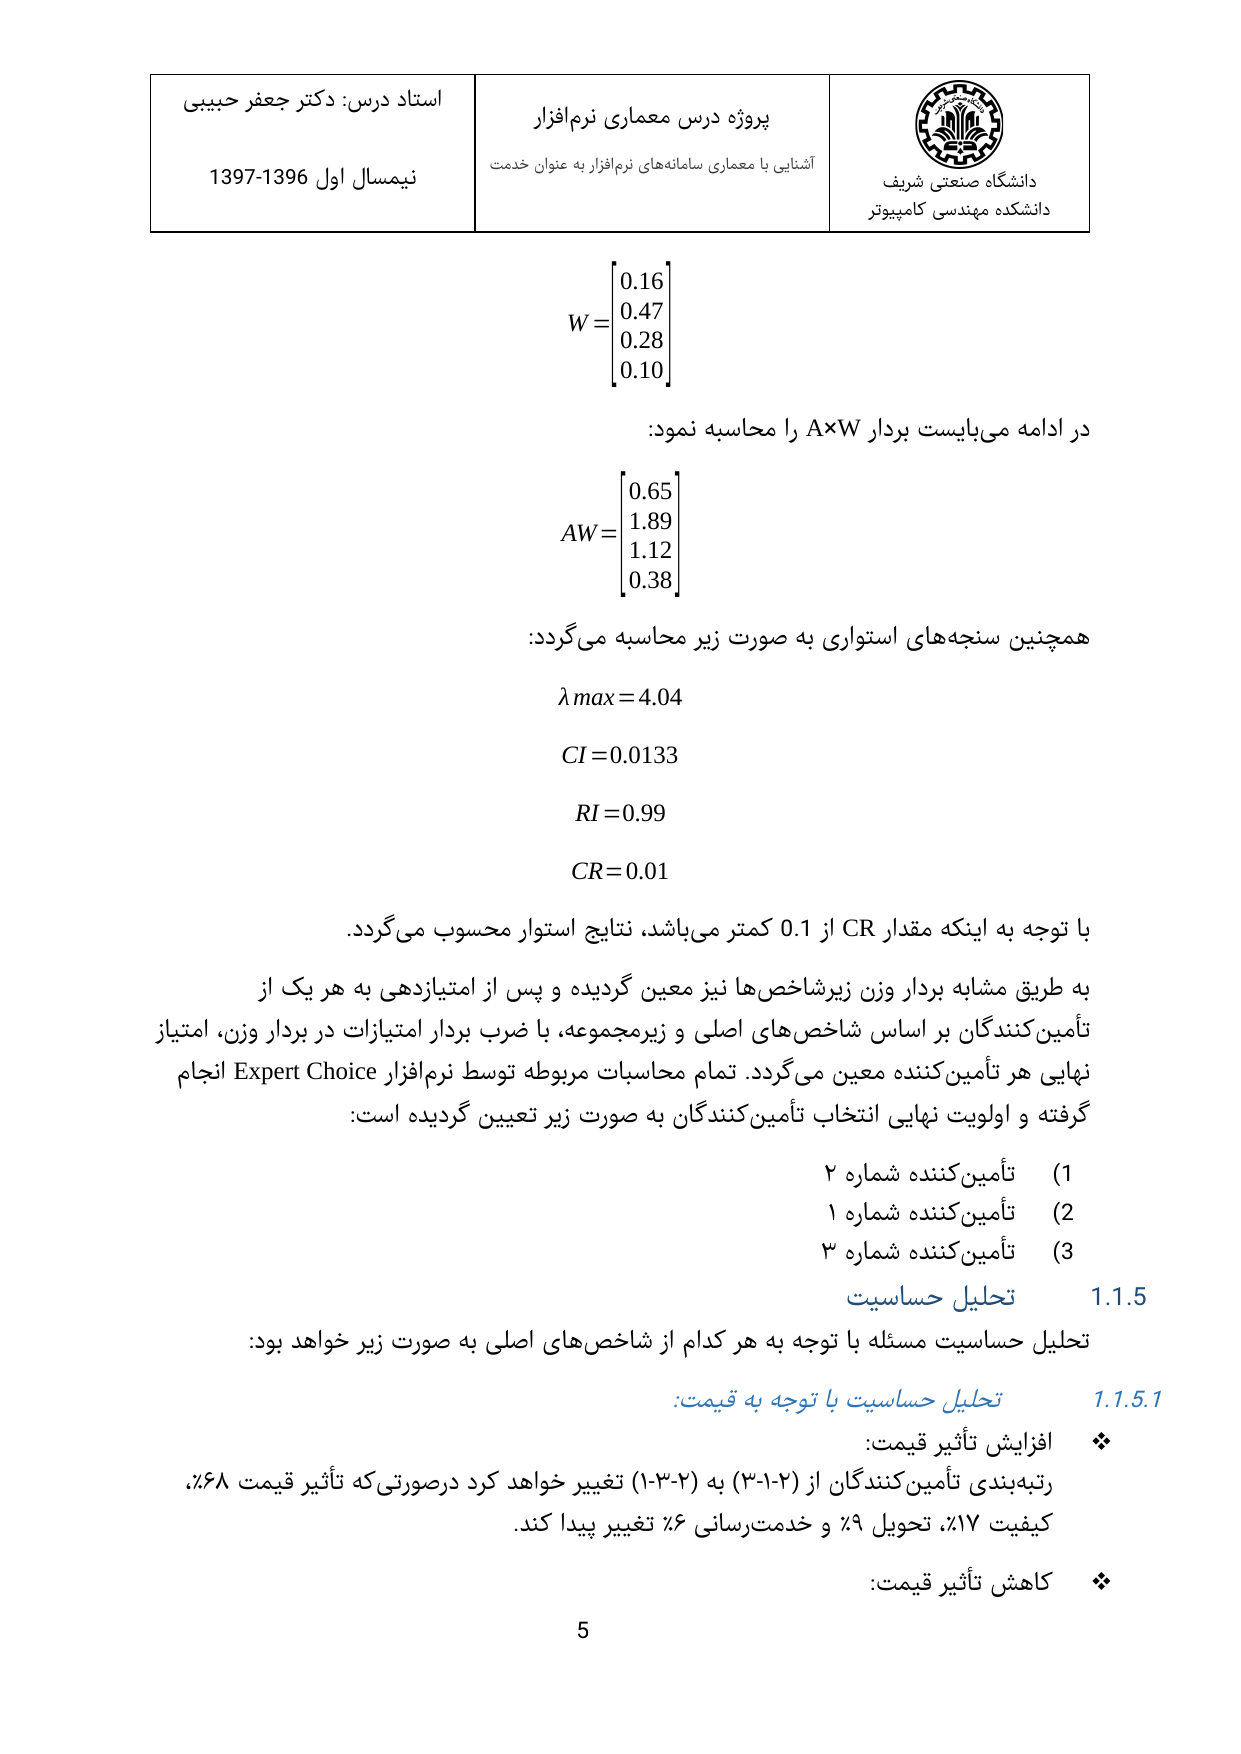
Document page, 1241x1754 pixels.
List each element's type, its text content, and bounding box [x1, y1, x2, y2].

picture [915, 80, 1004, 169]
text به طریق مشابه بردار وزن زیرشاخص‌ها نیز معین گردیده و پس از امتیاز‌دهی به هر یک از تأمین‌کنندگان بر اساس شاخص‌های اصلی و زیرمجموعه، با ضرب بردار امتیازات در بردار وزن، امتیاز نهایی هر تأمین‌کننده معین می‌گردد. تمام محاسبات مربوطه توسط نرم‌افزار Expert Choice انجام گرفته و اولویت نهایی انتخاب تأمین‌کنندگان به صورت زیر تعیین گردیده است: [150, 969, 1090, 1135]
text رتبه‌بندی تأمین‌کنندگان از (۲-۱-۳) به (۲-۳-۱) تغییر خواهد کرد درصورتی‌که تأثیر قیمت ۶۸٪، کیفیت ۱۷٪، تحویل ۹٪ و خدمت‌رسانی ۶٪ تغییر پیدا کند. [150, 1463, 1053, 1545]
list افزایش تأثیر قیمت: [150, 1424, 1090, 1463]
text همچنین سنجه‌های استواری به صورت زیر محاسبه می‌گردد: [150, 619, 1090, 658]
text در ادامه می‌بایست بردار A×W را محاسبه نمود: [150, 409, 1090, 451]
text با توجه به اینکه مقدار CR از 0.1 کمتر می‌باشد، نتایج استوار محسوب می‌گردد. [150, 910, 1090, 949]
subtitle تحلیل حساسیت [150, 1277, 1090, 1319]
list تأمین‌کننده شماره ۳ [150, 1233, 1053, 1273]
text تحلیل حساسیت مسئله با توجه به هر کدام از شاخص‌های اصلی به صورت زیر خواهد بود: [150, 1323, 1090, 1362]
list کاهش تأثیر قیمت: [150, 1564, 1090, 1604]
list تأمین‌کننده شماره ۱ [150, 1194, 1053, 1233]
list تأمین‌کننده شماره ۲ [150, 1155, 1053, 1194]
subtitle تحلیل حساسیت با توجه به قیمت: [150, 1382, 1090, 1421]
